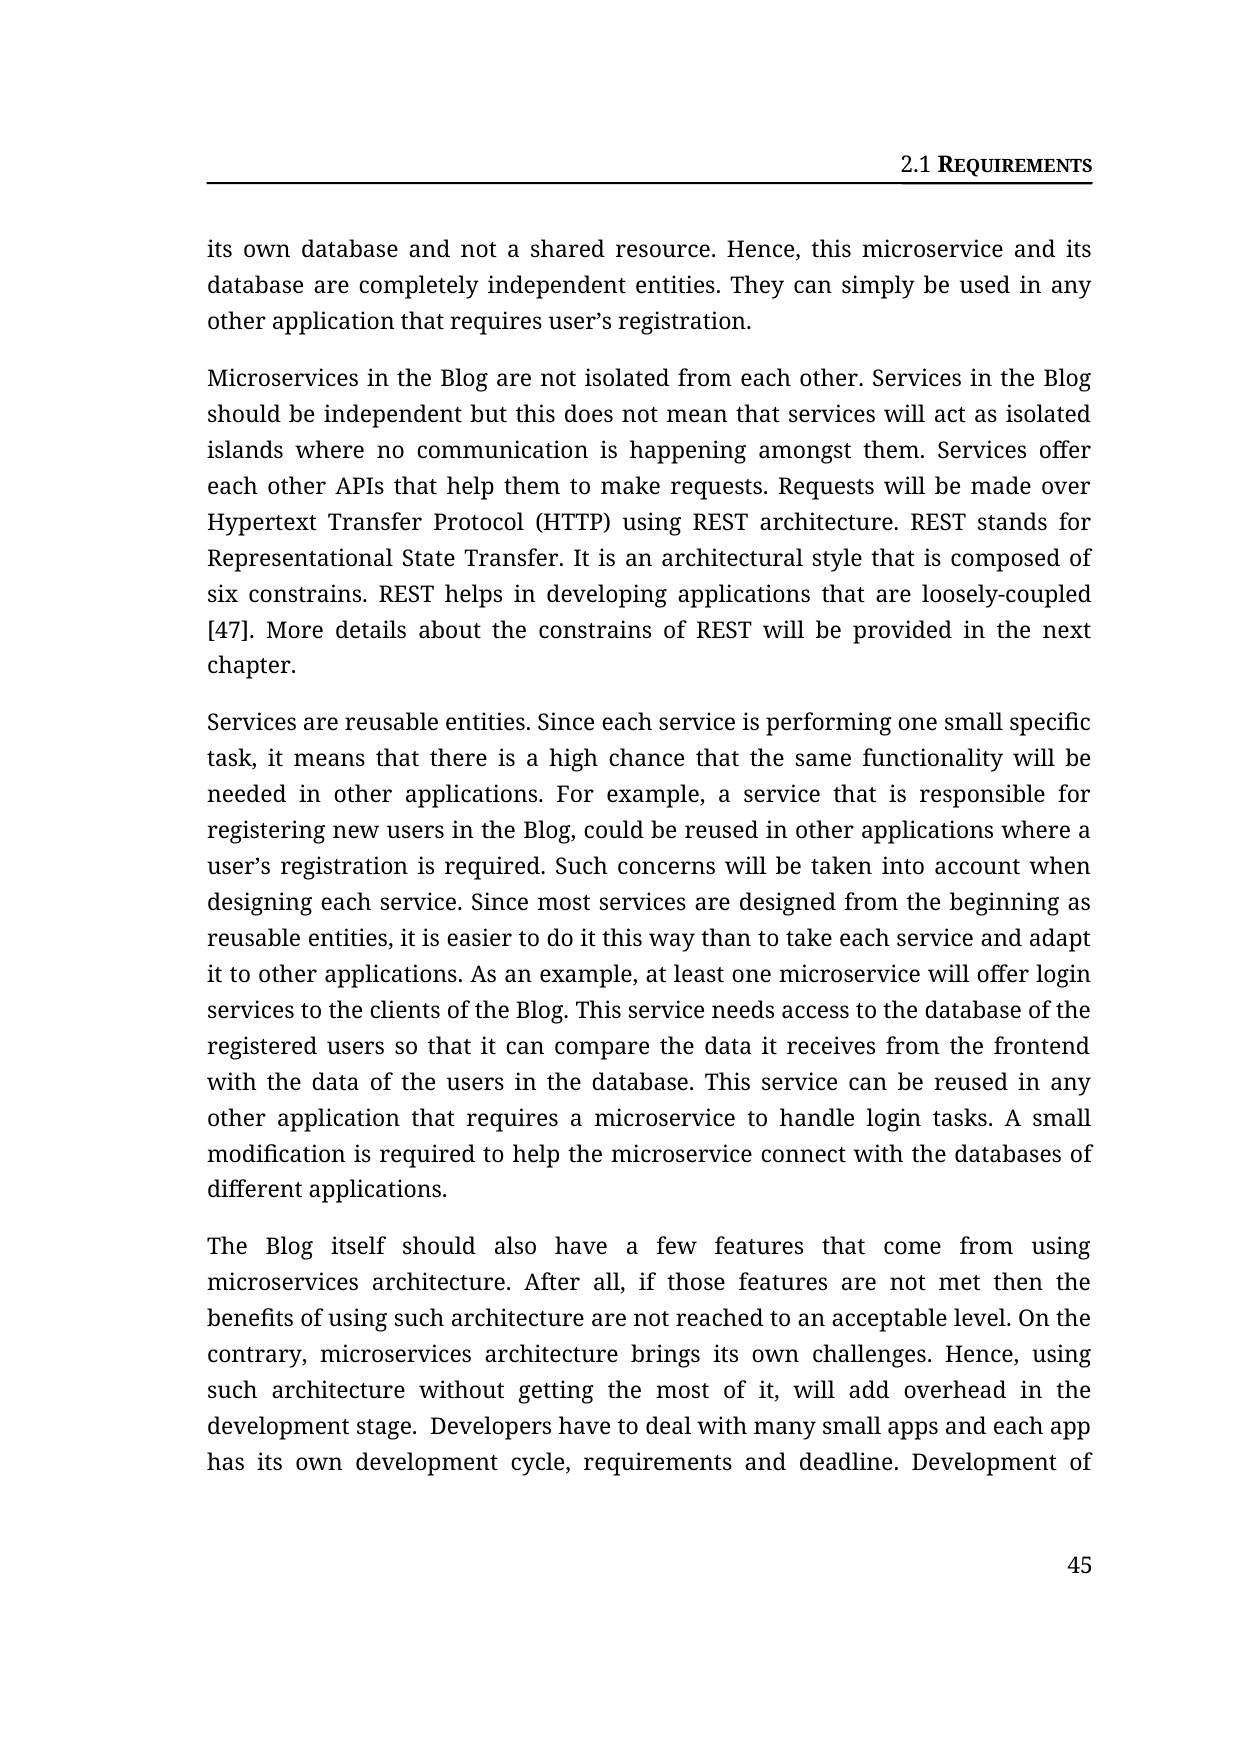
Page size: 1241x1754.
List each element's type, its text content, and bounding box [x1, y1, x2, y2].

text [207, 1230, 1092, 1477]
text Microservices in the Blog are not isolated from each other. Services in the Blog should be independent but this does not mean that services will act as isolated islands where no communication is happening amongst them. Services offer each other APIs that help them to make requests. Requests will be made over Hypertext Transfer Protocol (HTTP) using REST architecture. REST stands for Representational State Transfer. It is an architectural style that is composed of six constrains. REST helps in developing applications that are loosely-coupled [47]. More details about the constrains of REST will be provided in the next chapter. [207, 362, 1092, 681]
text Services are reusable entities. Since each service is performing one small specific task, it means that there is a high chance that the same functionality will be needed in other applications. For example, a service that is responsible for registering new users in the Blog, could be reused in other applications where a user’s registration is required. Such concerns will be taken into account when designing each service. Since most services are designed from the beginning as reusable entities, it is easier to do it this way than to take each service and adapt it to other applications. As an example, at least one microservice will offer login services to the clients of the Blog. This service needs access to the database of the registered users so that it can compare the data it receives from the frontend with the data of the users in the database. This service can be reused in any other application that requires a microservice to handle login tasks. A small modification is required to help the microservice connect with the databases of different applications. [207, 706, 1092, 1205]
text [207, 233, 1092, 336]
